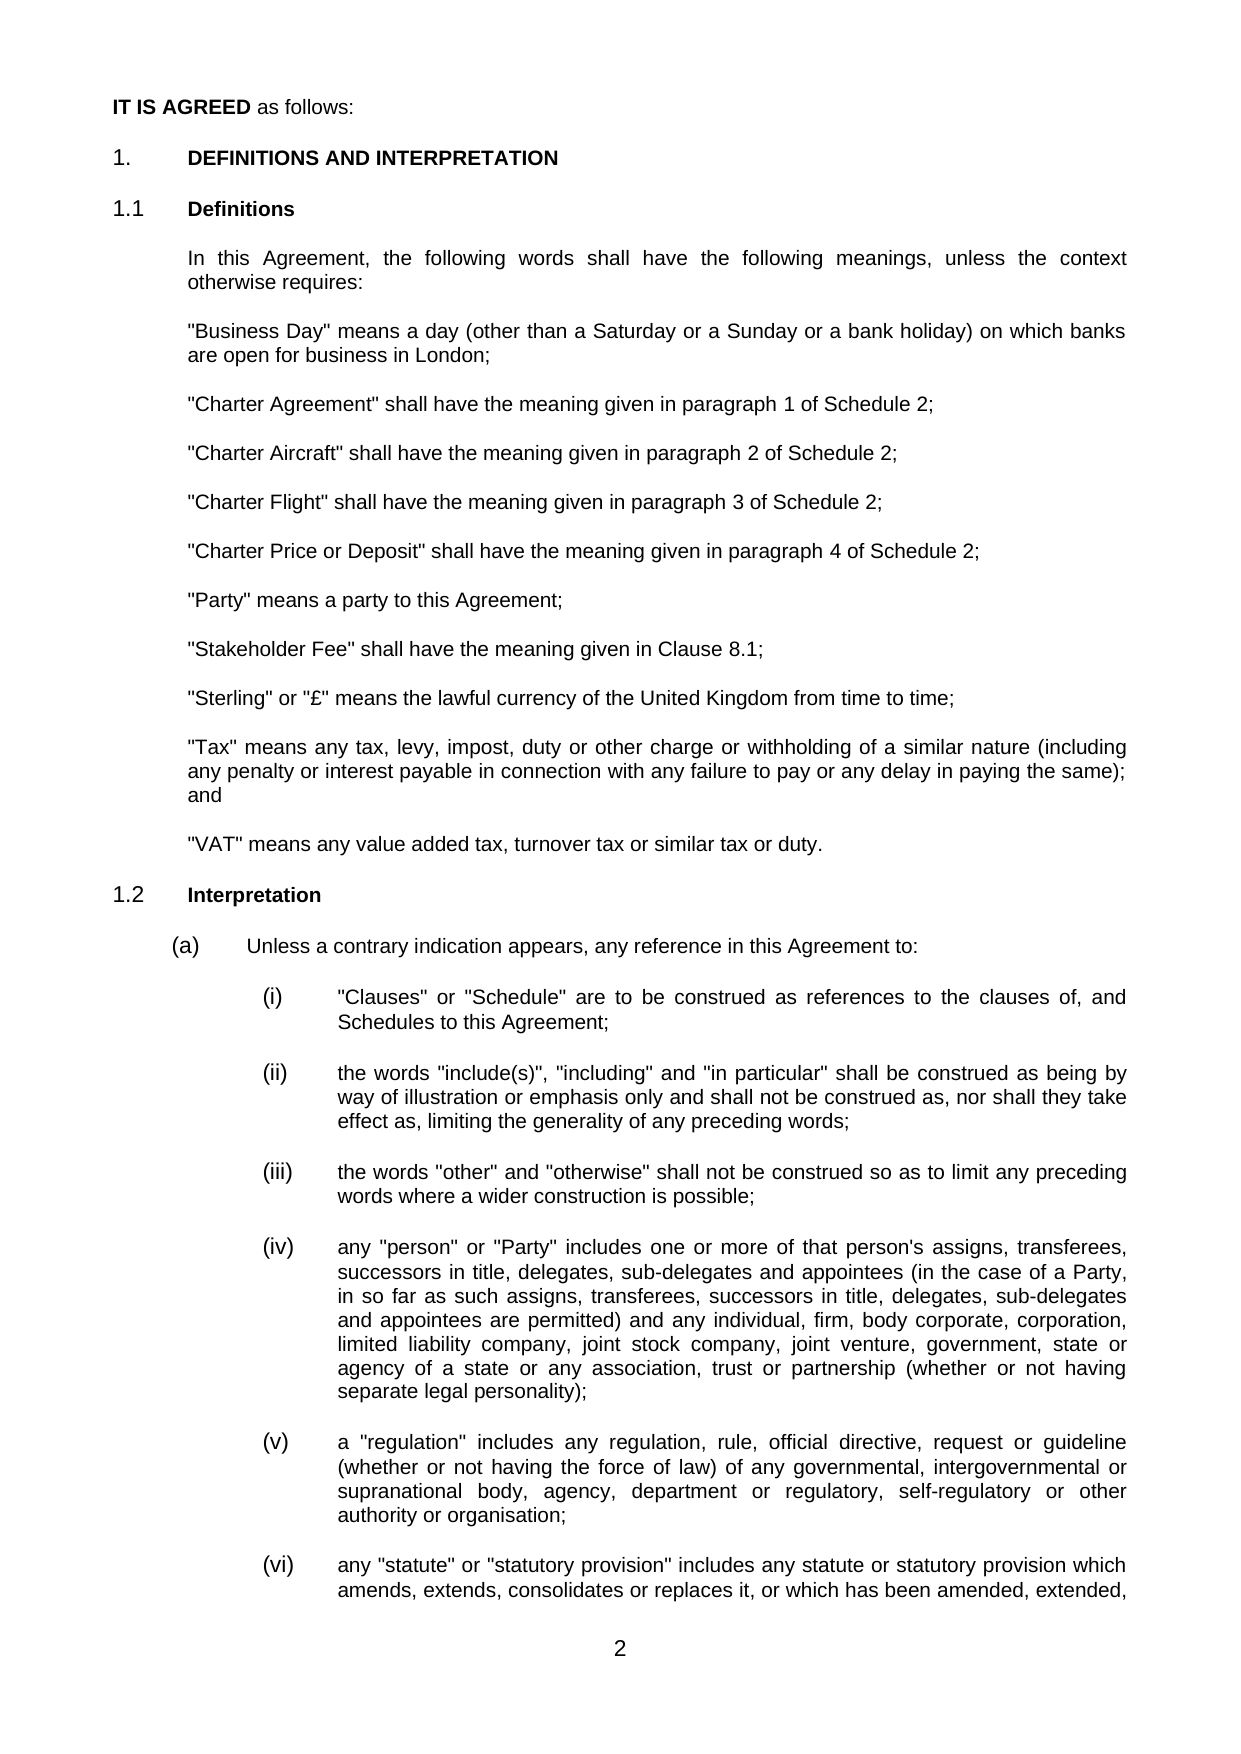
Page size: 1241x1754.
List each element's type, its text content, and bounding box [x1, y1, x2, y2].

text "Business Day" means a day (other than a Saturday or a Sunday or a bank holiday) on which banks are open for business in London; [187, 319, 1128, 367]
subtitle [262, 1551, 1128, 1602]
subtitle the words "include(s)", "including" and "in particular" shall be construed as being by way of illustration or emphasis only and shall not be construed as, nor shall they take effect as, limiting the generality of any preceding words; [262, 1058, 1128, 1133]
subtitle "Clauses" or "Schedule" are to be construed as references to the clauses of, and Schedules to this Agreement; [262, 983, 1128, 1033]
text "Charter Price or Deposit" shall have the meaning given in paragraph 4 of Schedule 2; [187, 539, 1128, 563]
subtitle any "person" or "Party" includes one or more of that person's assigns, transferees, successors in title, delegates, sub-delegates and appointees (in the case of a Party, in so far as such assigns, transferees, successors in title, delegates, sub-delegates and appointees are permitted) and any individual, firm, body corporate, corporation, limited liability company, joint stock company, joint venture, government, state or agency of a state or any association, trust or partnership (whether or not having separate legal personality); [262, 1233, 1128, 1403]
subtitle DEFINITIONS INTERPRETATION [112, 143, 1128, 170]
subtitle the words "other" and "otherwise" shall not be construed so as to limit any preceding words where a wider construction is possible; [262, 1158, 1128, 1208]
text "Party" means a party to this Agreement; [187, 588, 1128, 612]
subtitle Unless a contrary indication appears, any reference in this Agreement to: [171, 932, 1128, 958]
subtitle a "regulation" includes any regulation, rule, official directive, request or guideline (whether or not having the force of law) of any governmental, intergovernmental or supranational body, agency, department or regulatory, self-regulatory or other authority or organisation; [262, 1428, 1128, 1526]
text "VAT" means any value added tax, turnover tax or similar tax or duty. [187, 832, 1128, 856]
text "Sterling" or "£" means the lawful currency of the United Kingdom from time to time; [187, 686, 1128, 710]
text "Charter Agreement" shall have the meaning given in paragraph 1 of Schedule 2; [187, 392, 1128, 416]
subtitle Interpretation [112, 881, 1128, 907]
text "Tax" means any tax, levy, impost, duty or other charge or withholding of a similar nature (including any penalty or interest payable in connection with any failure to pay or any delay in paying the same); and [187, 735, 1128, 807]
text In this Agreement, the following words shall have the following meanings, unless the context otherwise requires: [187, 246, 1128, 294]
text "Stakeholder Fee" shall have the meaning given in Clause 8.1; [187, 637, 1128, 661]
text "Charter Flight" shall have the meaning given in paragraph 3 of Schedule 2; [187, 490, 1128, 514]
text "Charter Aircraft" shall have the meaning given in paragraph 2 of Schedule 2; [187, 441, 1128, 465]
subtitle Definitions [112, 195, 1128, 221]
list IT IS AGREED as follows: [112, 94, 1128, 118]
